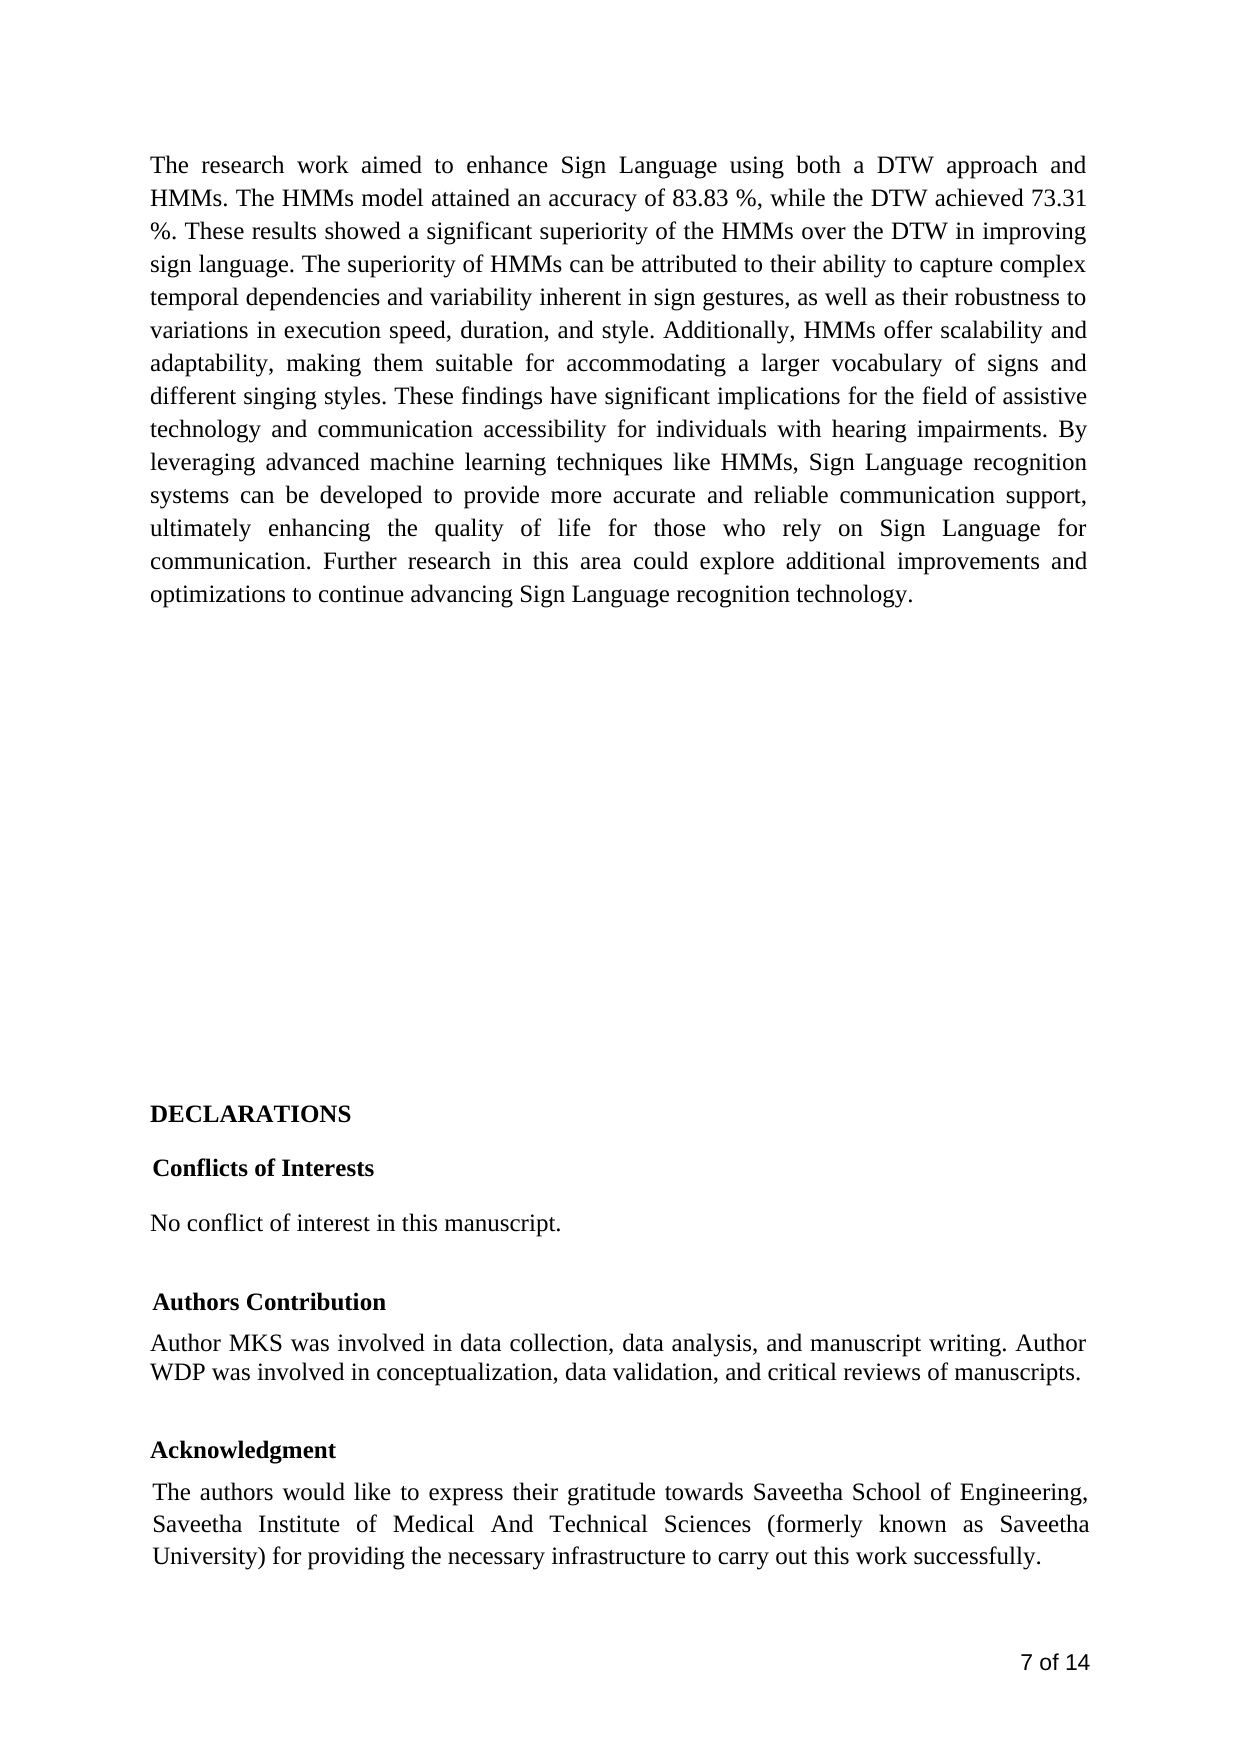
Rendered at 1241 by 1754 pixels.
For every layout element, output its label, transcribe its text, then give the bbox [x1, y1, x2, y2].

subtitle Authors Contribution [152, 1287, 1090, 1315]
text Conflicts of Interests [152, 1153, 1090, 1182]
text No conflict of interest in this manuscript. [150, 1208, 1088, 1237]
subtitle Acknowledgment [150, 1435, 1090, 1464]
text DECLARATIONS [150, 1099, 1090, 1128]
text The research work aimed to enhance Sign Language using both a DTW approach and HMMs. The HMMs model attained an accuracy of 83.83 %, while the DTW achieved 73.31 %. These results showed a significant superiority of the HMMs over the DTW in improving sign language. The superiority of HMMs can be attributed to their ability to capture complex temporal dependencies and variability inherent in sign gestures, as well as their robustness to variations in execution speed, duration, and style. Additionally, HMMs offer scalability and adaptability, making them suitable for accommodating a larger vocabulary of signs and different singing styles. These findings have significant implications for the field of assistive technology and communication accessibility for individuals with hearing impairments. By leveraging advanced machine learning techniques like HMMs, Sign Language recognition systems can be developed to provide more accurate and reliable communication support, ultimately enhancing the quality of life for those who rely on Sign Language for communication. Further research in this area could explore additional improvements and optimizations to continue advancing Sign Language recognition technology. [150, 150, 1088, 608]
text The authors would like to express their gratitude towards Saveetha School of Engineering, Saveetha Institute of Medical And Technical Sciences (formerly known as Saveetha University) for providing the necessary infrastructure to carry out this work successfully. [152, 1477, 1090, 1570]
text Author MKS was involved in data collection, data analysis, and manuscript writing. Author WDP was involved in conceptualization, data validation, and critical reviews of manuscripts. [150, 1328, 1088, 1385]
